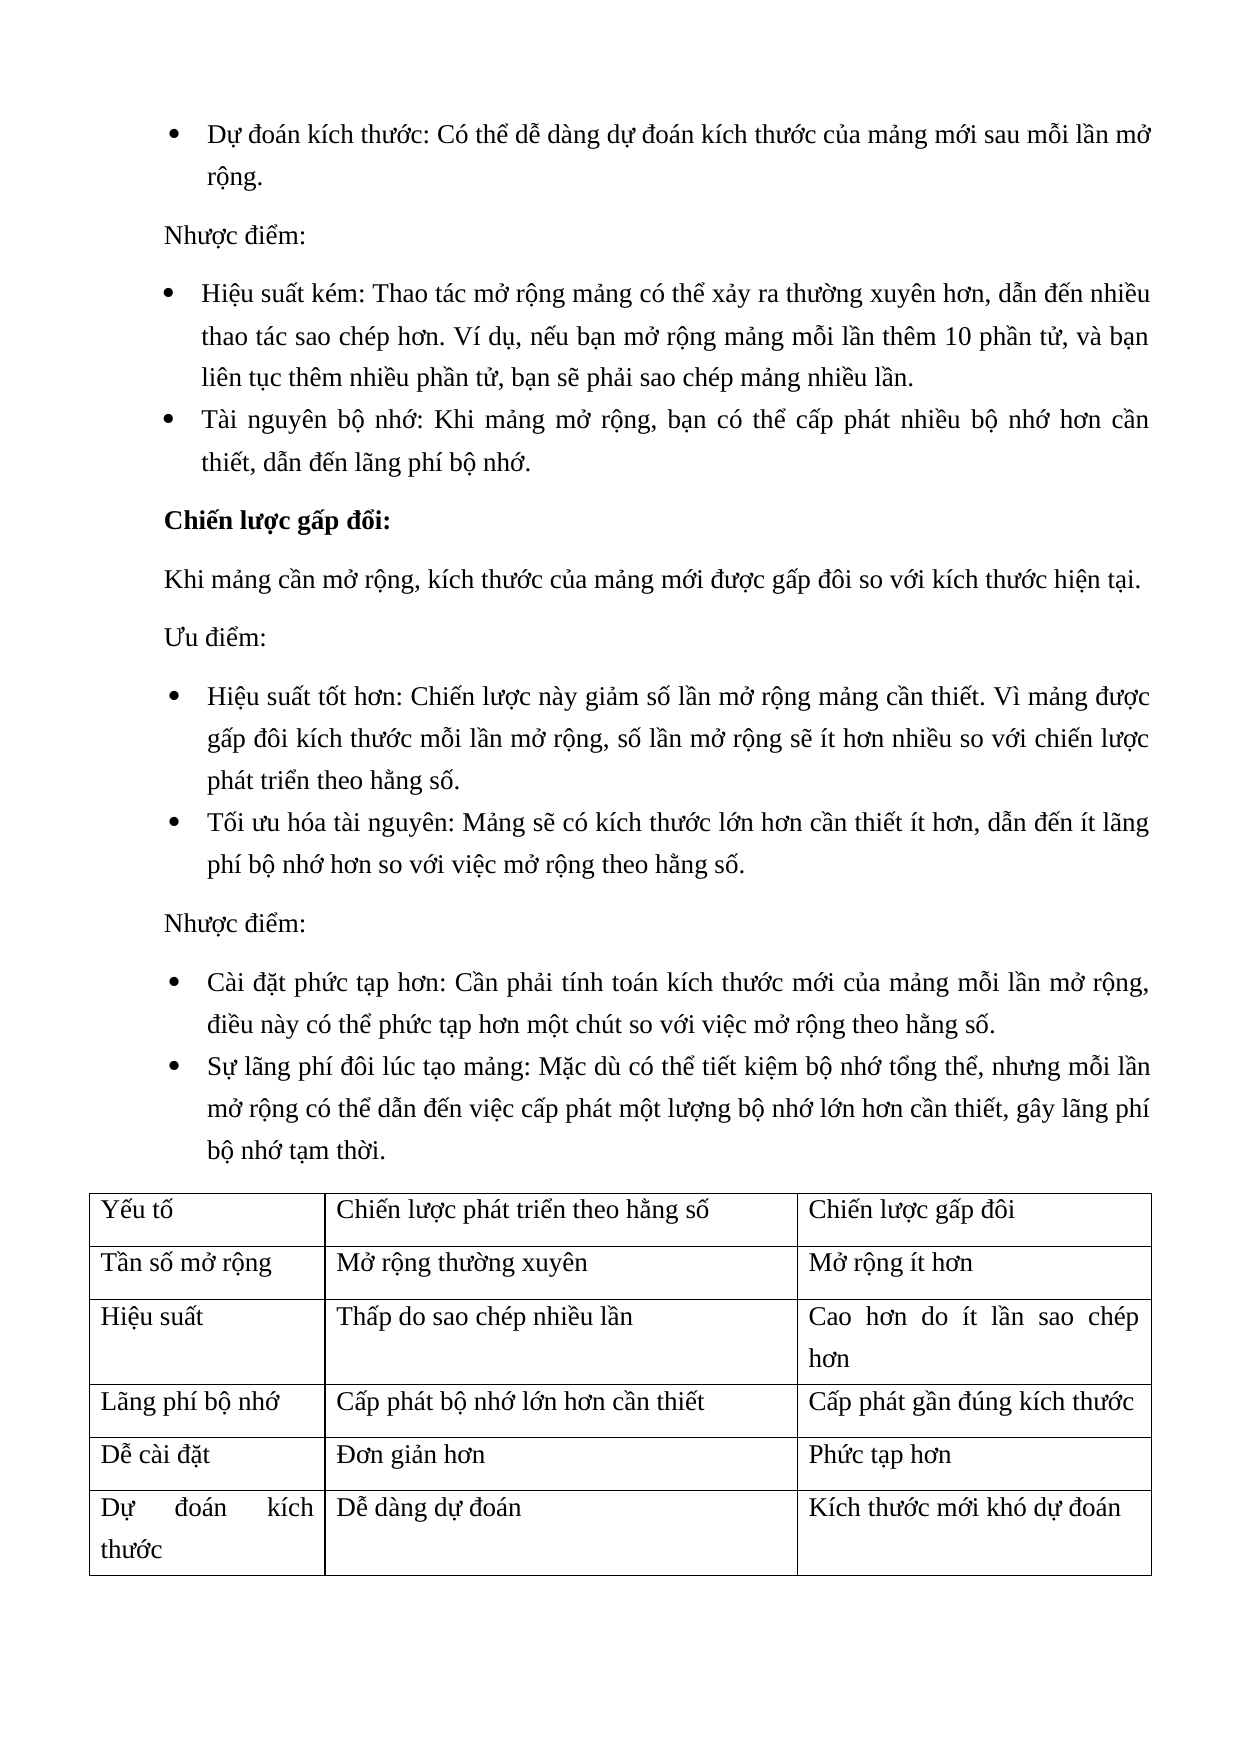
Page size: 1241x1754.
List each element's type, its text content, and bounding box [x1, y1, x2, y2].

list Hiệu suất tốt hơn: Chiến lược này giảm số lần mở rộng mảng cần thiết. Vì mảng được gấp đôi kích thước mỗi lần mở rộng, số lần mở rộng sẽ ít hơn nhiều so với chiến lược phát triển theo hằng số. [169, 680, 1152, 795]
list Sự lãng phí đôi lúc tạo mảng: Mặc dù có thể tiết kiệm bộ nhớ tổng thể, nhưng mỗi lần mở rộng có thể dẫn đến việc cấp phát một lượng bộ nhớ lớn hơn cần thiết, gây lãng phí bộ nhớ tạm thời. [169, 1050, 1152, 1165]
table_cell Kích thước mới khó dự đoán [798, 1491, 1151, 1575]
list Hiệu suất kém: Thao tác mở rộng mảng có thể xảy ra thường xuyên hơn, dẫn đến nhiều thao tác sao chép hơn. Ví dụ, nếu bạn mở rộng mảng mỗi lần thêm 10 phần tử, và bạn liên tục thêm nhiều phần tử, bạn sẽ phải sao chép mảng nhiều lần. [164, 277, 1152, 393]
list Tối ưu hóa tài nguyên: Mảng sẽ có kích thước lớn hơn cần thiết ít hơn, dẫn đến ít lãng phí bộ nhớ hơn so với việc mở rộng theo hằng số. [169, 806, 1152, 879]
text Nhược điểm: [164, 907, 1152, 938]
table_cell Mở rộng thường xuyên [326, 1247, 797, 1299]
list Cài đặt phức tạp hơn: Cần phải tính toán kích thước mới của mảng mỗi lần mở rộng, điều này có thể phức tạp hơn một chút so với việc mở rộng theo hằng số. [169, 966, 1152, 1039]
text Khi mảng cần mở rộng, kích thước của mảng mới được gấp đôi so với kích thước hiện tại. [89, 563, 1152, 594]
list Dự đoán kích thước: Có thể dễ dàng dự đoán kích thước của mảng mới sau mỗi lần mở rộng. [169, 118, 1152, 191]
table_cell Cấp phát gần đúng kích thước [798, 1385, 1151, 1437]
table_cell Phức tạp hơn [798, 1438, 1151, 1490]
table_cell Thấp do sao chép nhiều lần [326, 1300, 797, 1384]
table_cell Dự đoán kích thước [90, 1491, 324, 1575]
table_cell Tần số mở rộng [90, 1247, 324, 1299]
table_header Yếu tố [90, 1194, 324, 1246]
table_header Chiến lược phát triển theo hằng số [326, 1194, 797, 1246]
table_cell Đơn giản hơn [326, 1438, 797, 1490]
table_cell Cao hơn do ít lần sao chép hơn [798, 1300, 1151, 1384]
text Nhược điểm: [89, 219, 1152, 250]
table_cell Mở rộng ít hơn [798, 1247, 1151, 1299]
table_cell Lãng phí bộ nhớ [90, 1385, 324, 1437]
table_header Chiến lược gấp đôi [798, 1194, 1151, 1246]
table_cell Cấp phát bộ nhớ lớn hơn cần thiết [326, 1385, 797, 1437]
list Tài nguyên bộ nhớ: Khi mảng mở rộng, bạn có thể cấp phát nhiều bộ nhớ hơn cần thiết, dẫn đến lãng phí bộ nhớ. [164, 403, 1152, 477]
table_cell Dễ dàng dự đoán [326, 1491, 797, 1575]
table_cell Dễ cài đặt [90, 1438, 324, 1490]
table_cell Hiệu suất [90, 1300, 324, 1384]
text Chiến lược gấp đổi: [164, 504, 1152, 535]
text Ưu điểm: [164, 622, 1152, 653]
